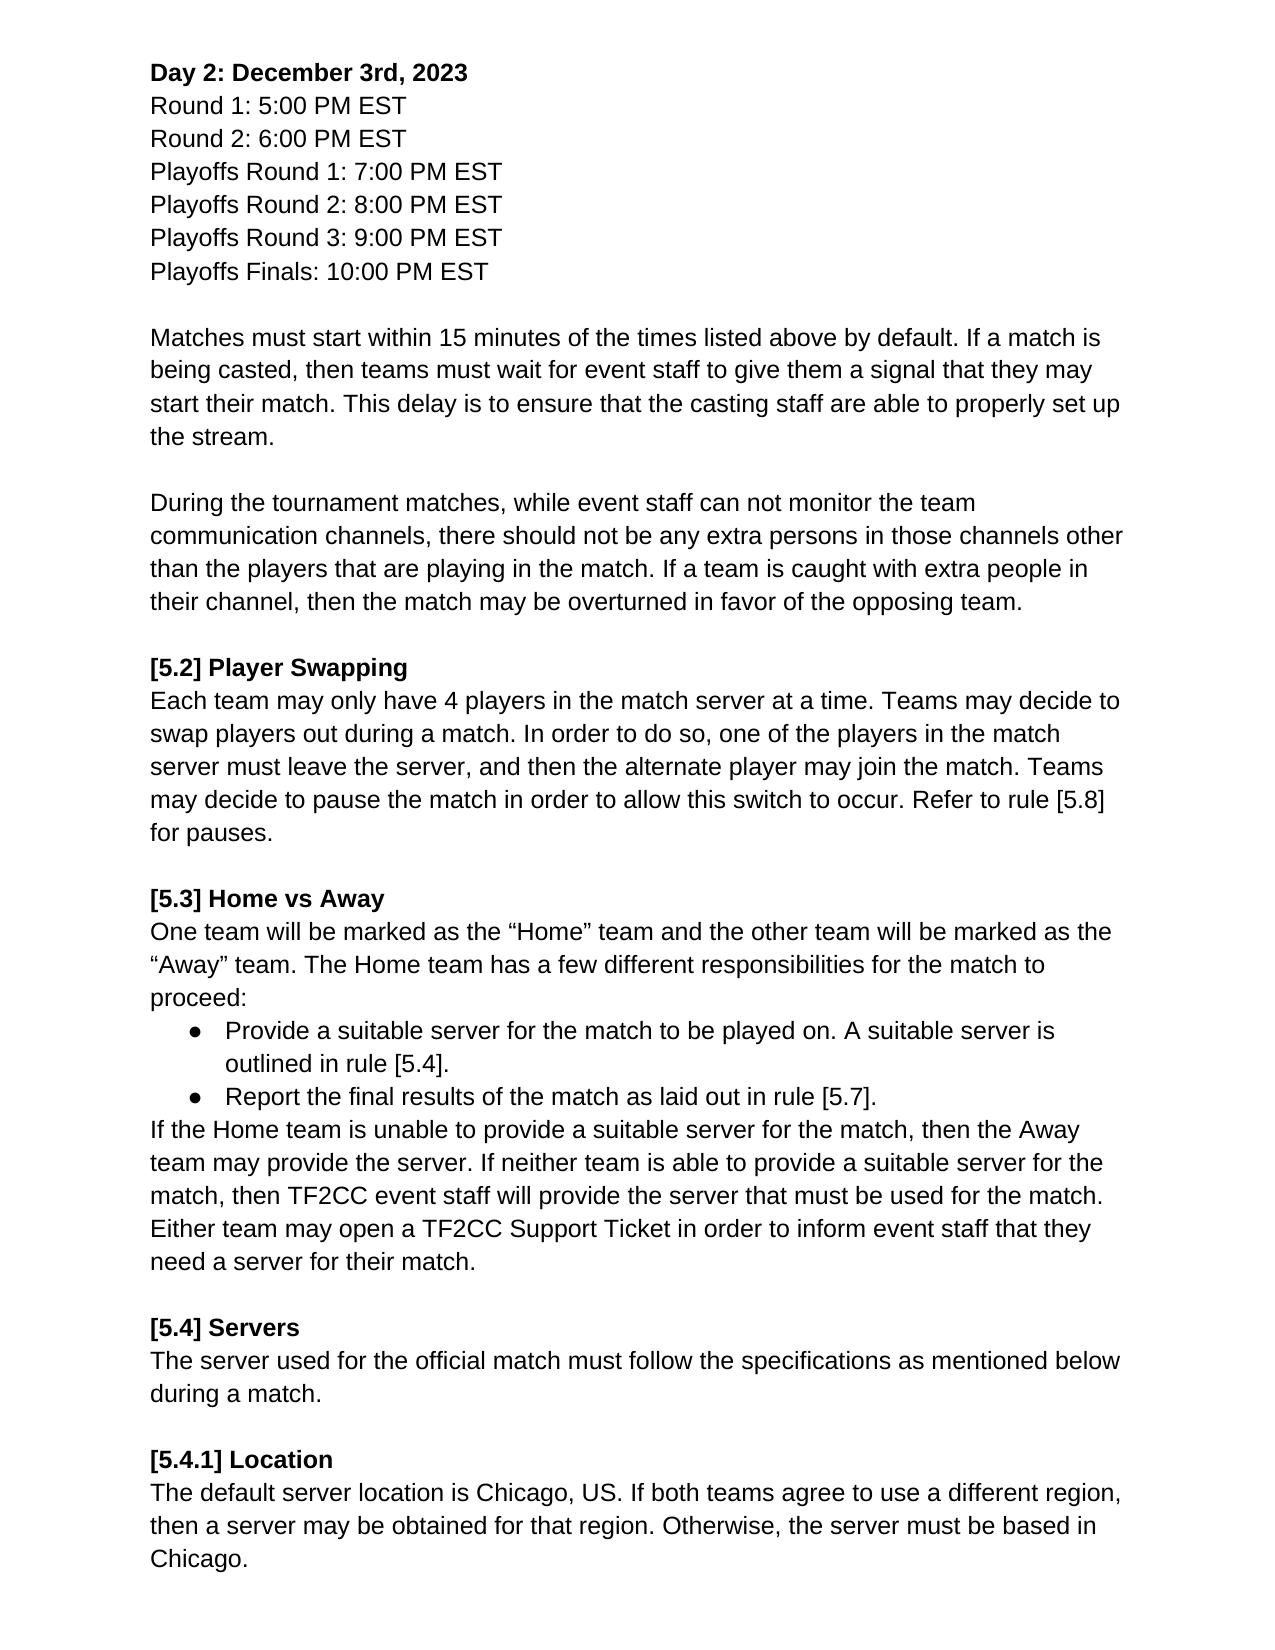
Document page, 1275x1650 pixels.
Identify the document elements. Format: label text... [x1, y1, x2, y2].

text Playoffs Round 3: 9:00 PM EST [150, 223, 1125, 252]
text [150, 124, 1125, 153]
text [5.2] Player Swapping [150, 653, 1125, 681]
text Each team may only have 4 players in the match server at a time. Teams may decide to swap players out during a match. In order to do so, one of the players in the match server must leave the server, and then the alternate player may join the match. Teams may decide to pause the match in order to allow this switch to occur. Refer to rule [5.8] for pauses. [150, 686, 1125, 847]
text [150, 91, 1125, 120]
text During the tournament matches, while event staff can not monitor the team communication channels, there should not be any extra persons in those channels other than the players that are playing in the match. If a team is caught with extra people in their channel, then the match may be overturned in favor of the opposing team. [150, 488, 1125, 615]
text [5.3] Home vs Away [150, 884, 1125, 913]
text Playoffs Round 2: 8:00 PM EST [150, 190, 1125, 219]
text If the Home team is unable to provide a suitable server for the match, then the Away team may provide the server. If neither team is able to provide a suitable server for the match, then TF2CC event staff will provide the server that must be used for the match. Either team may open a TF2CC Support Ticket in order to inform event staff that they need a server for their match. [150, 1115, 1125, 1276]
text The default server location is Chicago, US. If both teams agree to use a different region, then a server may be obtained for that region. Otherwise, the server must be based in Chicago. [150, 1478, 1125, 1573]
text Playoffs Finals: 10:00 PM EST [150, 256, 1125, 285]
list Provide a suitable server for the match to be played on. A suitable server is outlined in rule [5.4]. [187, 1016, 1125, 1078]
text One team will be marked as the “Home” team and the other team will be marked as the “Away” team. The Home team has a few different responsibilities for the match to proceed: [150, 917, 1125, 1012]
text Day 2: December 3rd, 2023 [150, 58, 1125, 87]
text [5.4.1] Location [150, 1445, 1125, 1474]
text Playoffs Round 1: 7:00 PM EST [150, 157, 1125, 186]
list Report the final results of the match as laid out in rule [5.7]. [187, 1082, 1125, 1111]
text Matches must start within 15 minutes of the times listed above by default. If a match is being casted, then teams must wait for event staff to give them a signal that they may start their match. This delay is to ensure that the casting staff are able to properly set up the stream. [150, 322, 1125, 450]
text [5.4] Servers [150, 1313, 1125, 1342]
text The server used for the official match must follow the specifications as mentioned below during a match. [150, 1346, 1125, 1408]
